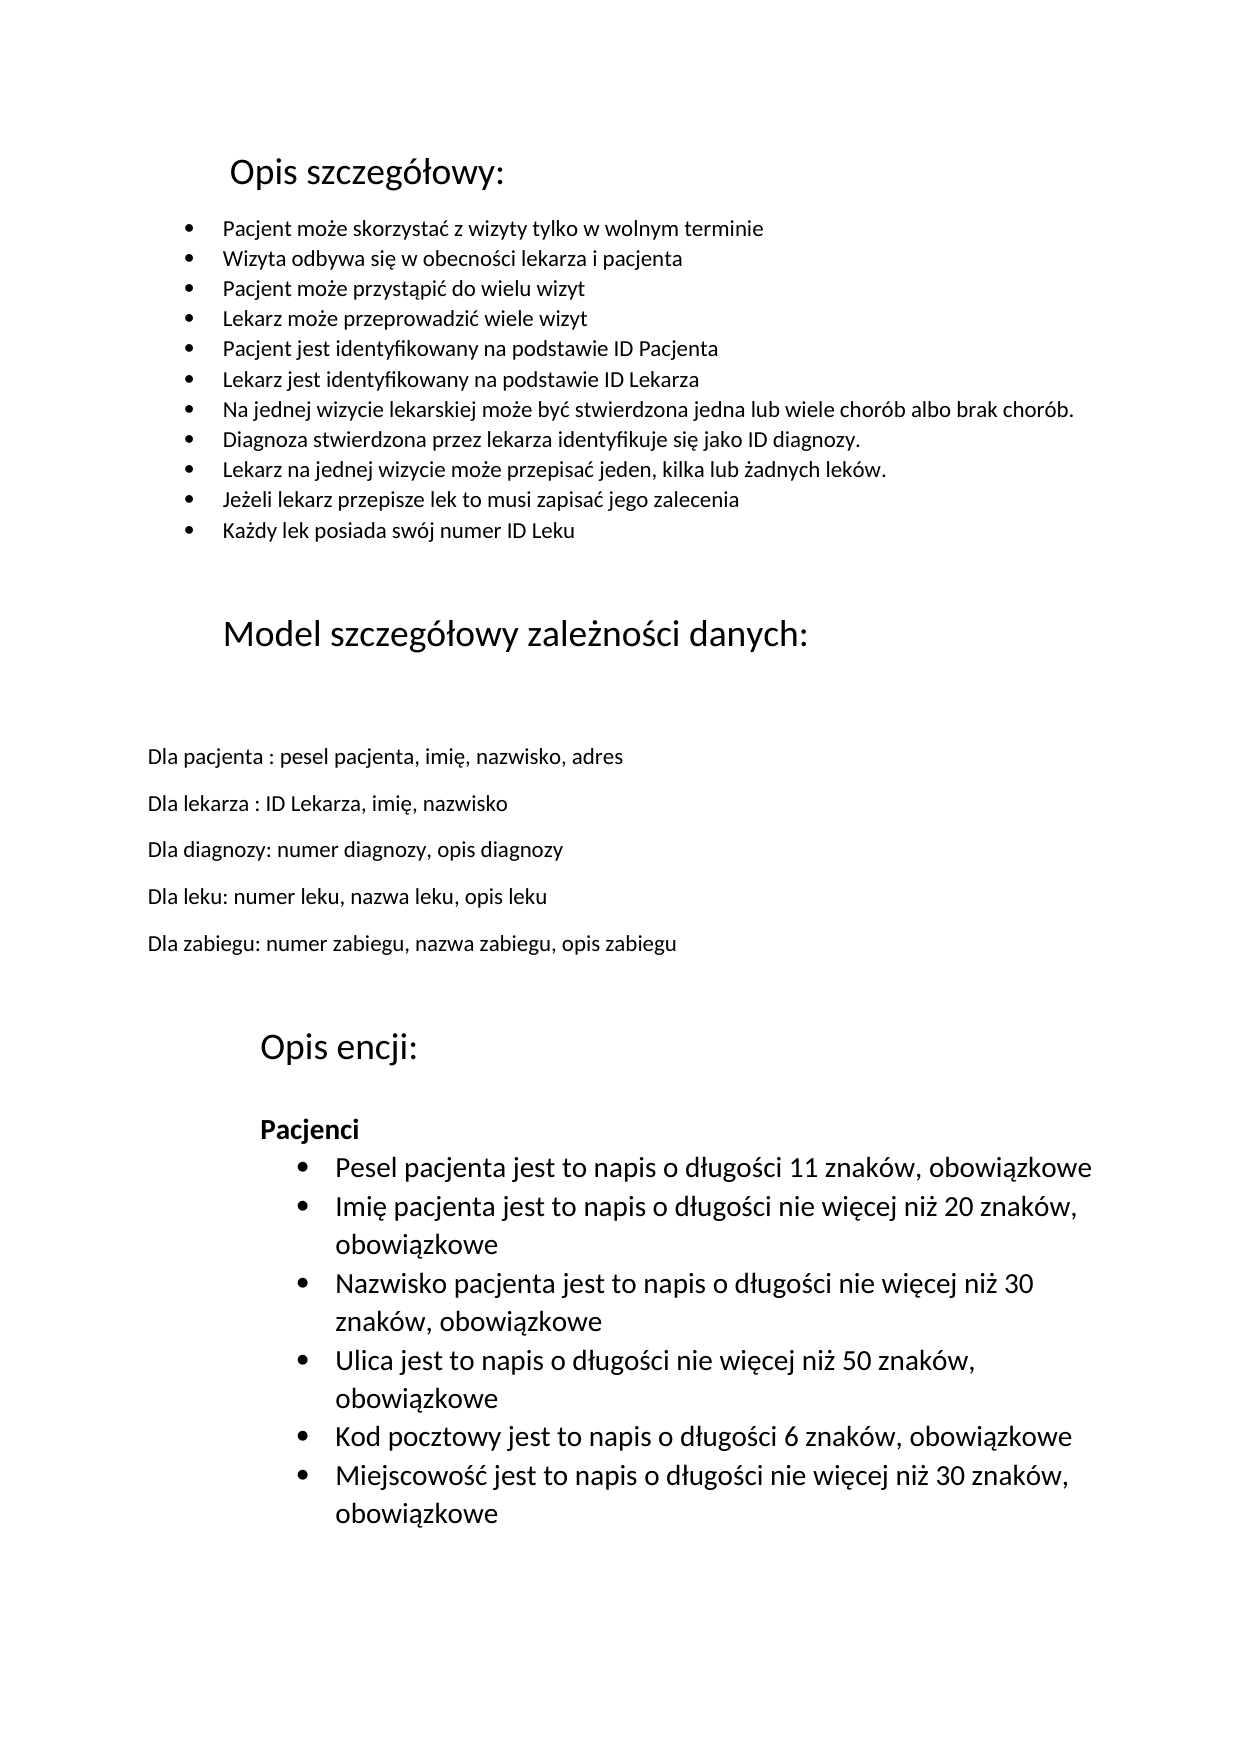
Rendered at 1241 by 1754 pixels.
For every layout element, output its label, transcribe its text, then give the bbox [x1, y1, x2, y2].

list Diagnoza stwierdzona przez lekarza identyfikuje się jako ID diagnozy. [185, 425, 1093, 453]
list Opis encji: [260, 1023, 1093, 1069]
list Na jednej wizycie lekarskiej może być stwierdzona jedna lub wiele chorób albo brak chorób. [185, 395, 1093, 423]
list Miejscowość jest to napis o długości nie więcej niż 30 znaków, obowiązkowe [298, 1457, 1093, 1531]
text Dla leku: numer leku, nazwa leku, opis leku [148, 882, 1093, 911]
list Model szczegółowy zależności danych: [223, 609, 1093, 655]
list Pacjenci [260, 1111, 1093, 1147]
list Pacjent może skorzystać z wizyty tylko w wolnym terminie [185, 214, 1093, 242]
list Nazwisko pacjenta jest to napis o długości nie więcej niż 30 znaków, obowiązkowe [298, 1265, 1093, 1339]
list Kod pocztowy jest to napis o długości 6 znaków, obowiązkowe [298, 1418, 1093, 1454]
list Ulica jest to napis o długości nie więcej niż 50 znaków, obowiązkowe [298, 1342, 1093, 1416]
list Wizyta odbywa się w obecności lekarza i pacjenta [185, 244, 1093, 272]
list Imię pacjenta jest to napis o długości nie więcej niż 20 znaków, obowiązkowe [298, 1188, 1093, 1262]
text Dla lekarza : ID Lekarza, imię, nazwisko [148, 789, 1093, 817]
list Lekarz na jednej wizycie może przepisać jeden, kilka lub żadnych leków. [185, 455, 1093, 483]
list Lekarz może przeprowadzić wiele wizyt [185, 304, 1093, 332]
list Lekarz jest identyfikowany na podstawie ID Lekarza [185, 365, 1093, 393]
list Pesel pacjenta jest to napis o długości 11 znaków, obowiązkowe [298, 1149, 1093, 1185]
text Dla diagnozy: numer diagnozy, opis diagnozy [148, 836, 1093, 864]
list Każdy lek posiada swój numer ID Leku [185, 516, 1093, 544]
text Opis szczegółowy: [148, 148, 1093, 193]
text Dla zabiegu: numer zabiegu, nazwa zabiegu, opis zabiegu [148, 929, 1093, 957]
text Dla pacjenta : pesel pacjenta, imię, nazwisko, adres [148, 742, 1093, 770]
list Jeżeli lekarz przepisze lek to musi zapisać jego zalecenia [185, 486, 1093, 514]
list Pacjent jest identyfikowany na podstawie ID Pacjenta [185, 334, 1093, 363]
list Pacjent może przystąpić do wielu wizyt [185, 274, 1093, 302]
